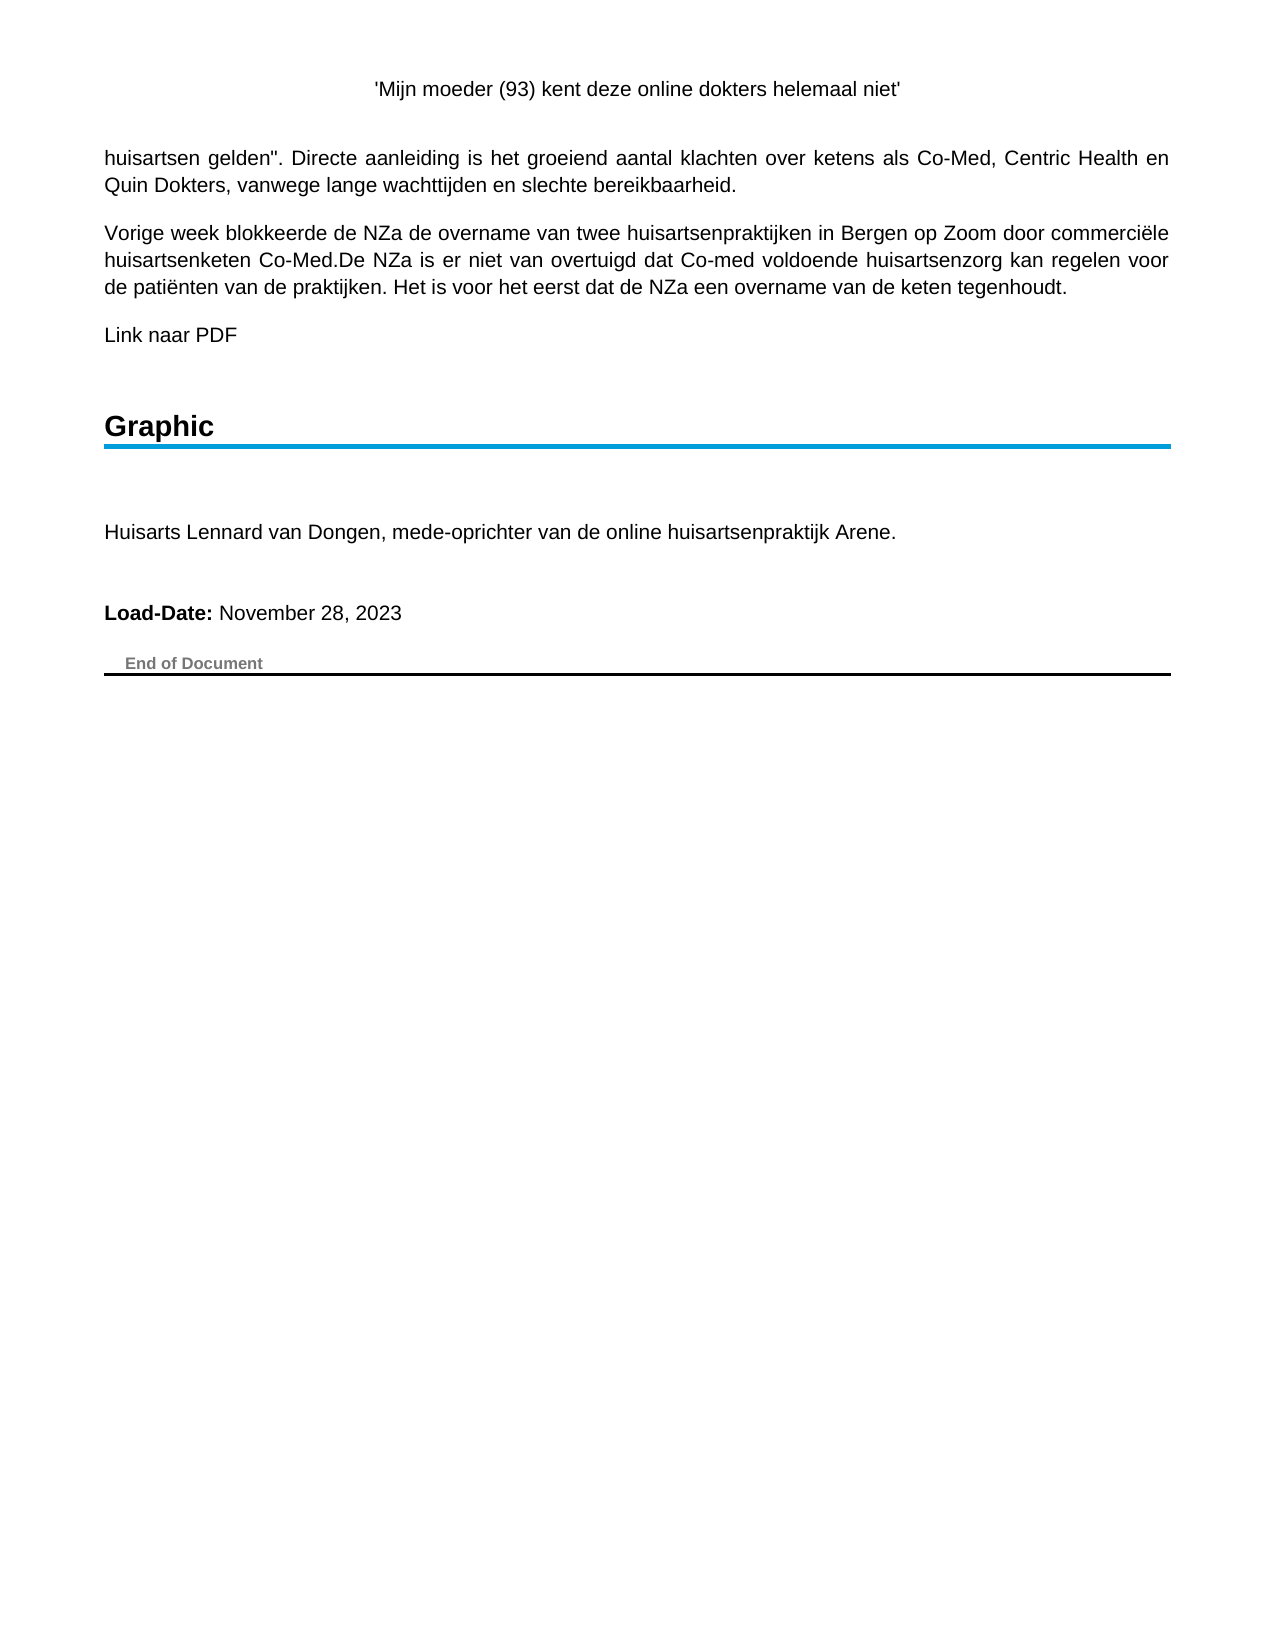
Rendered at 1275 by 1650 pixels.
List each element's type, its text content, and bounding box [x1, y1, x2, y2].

text End of Document [125, 654, 1171, 673]
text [104, 142, 1171, 196]
text Graphic [104, 371, 1171, 442]
text Huisarts Lennard van Dongen, mede-oprichter van de online huisartsenpraktijk Arene. [104, 517, 1171, 544]
text Vorige week blokkeerde de NZa de overname van twee huisartsenpraktijken in Bergen op Zoom door commerciële huisartsenketen Co-Med.De NZa is er niet van overtuigd dat Co-med voldoende huisartsenzorg kan regelen voor de patiënten van de praktijken. Het is voor het eerst dat de NZa een overname van de keten tegenhoudt. [104, 217, 1171, 298]
text Link naar PDF [104, 319, 1171, 346]
text Load-Date: November 28, 2023 [104, 569, 1171, 625]
